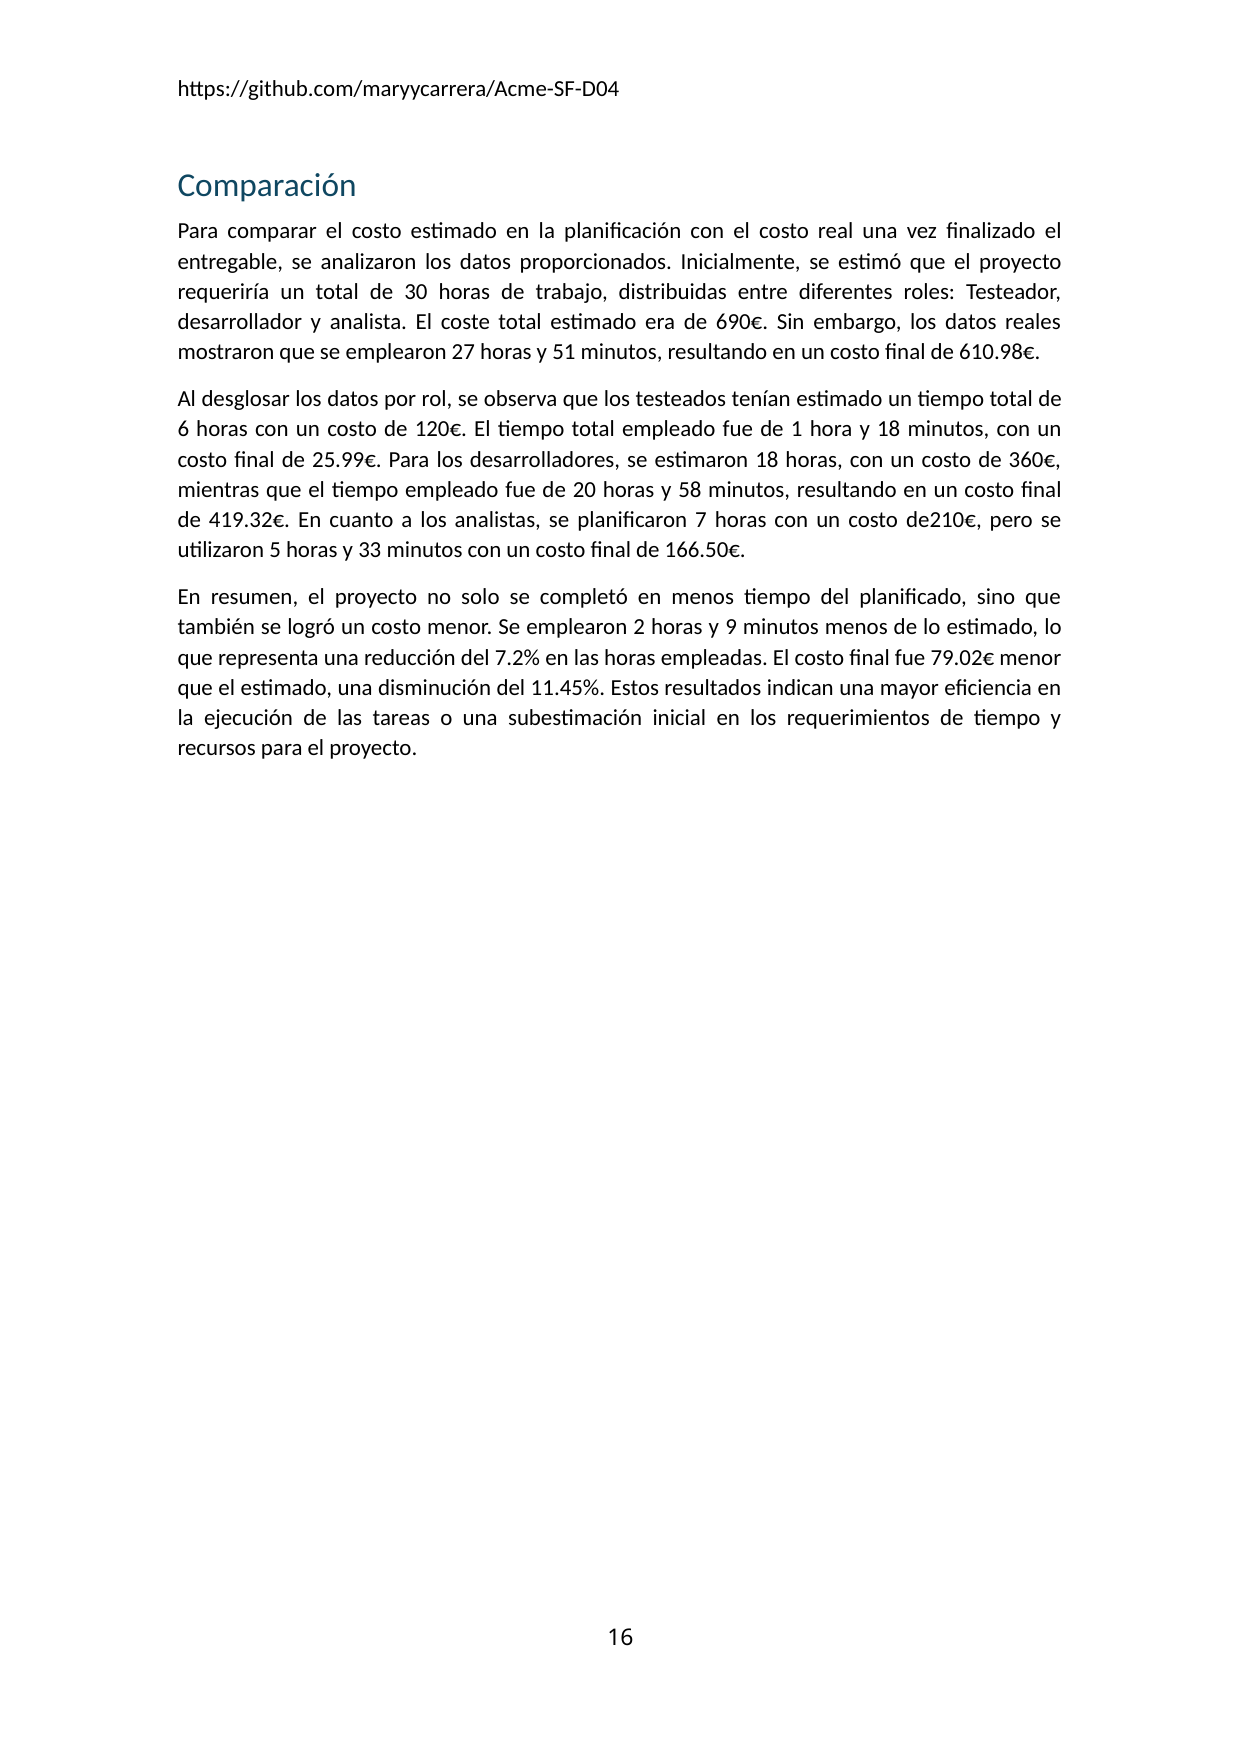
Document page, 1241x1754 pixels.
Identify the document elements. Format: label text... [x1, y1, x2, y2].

text Al desglosar los datos por rol, se observa que los testeados tenían estimado un tiempo total de 6 horas con un costo de 120€. El tiempo total empleado fue de 1 hora y 18 minutos, con un costo final de 25.99€. Para los desarrolladores, se estimaron 18 horas, con un costo de 360€, mientras que el tiempo empleado fue de 20 horas y 58 minutos, resultando en un costo final de 419.32€. En cuanto a los analistas, se planificaron 7 horas con un costo de210€, pero se utilizaron 5 horas y 33 minutos con un costo final de 166.50€. [177, 384, 1063, 563]
text Para comparar el costo estimado en la planificación con el costo real una vez finalizado el entregable, se analizaron los datos proporcionados. Inicialmente, se estimó que el proyecto requeriría un total de 30 horas de trabajo, distribuidas entre diferentes roles: Testeador, desarrollador y analista. El coste total estimado era de 690€. Sin embargo, los datos reales mostraron que se emplearon 27 horas y 51 minutos, resultando en un costo final de 610.98€. [177, 217, 1063, 365]
text En resumen, el proyecto no solo se completó en menos tiempo del planificado, sino que también se logró un costo menor. Se emplearon 2 horas y 9 minutos menos de lo estimado, lo que representa una reducción del 7.2% en las horas empleadas. El costo final fue 79.02€ menor que el estimado, una disminución del 11.45%. Estos resultados indican una mayor eficiencia en la ejecución de las tareas o una subestimación inicial en los requerimientos de tiempo y recursos para el proyecto. [177, 582, 1063, 761]
subtitle Comparación [177, 164, 1063, 205]
